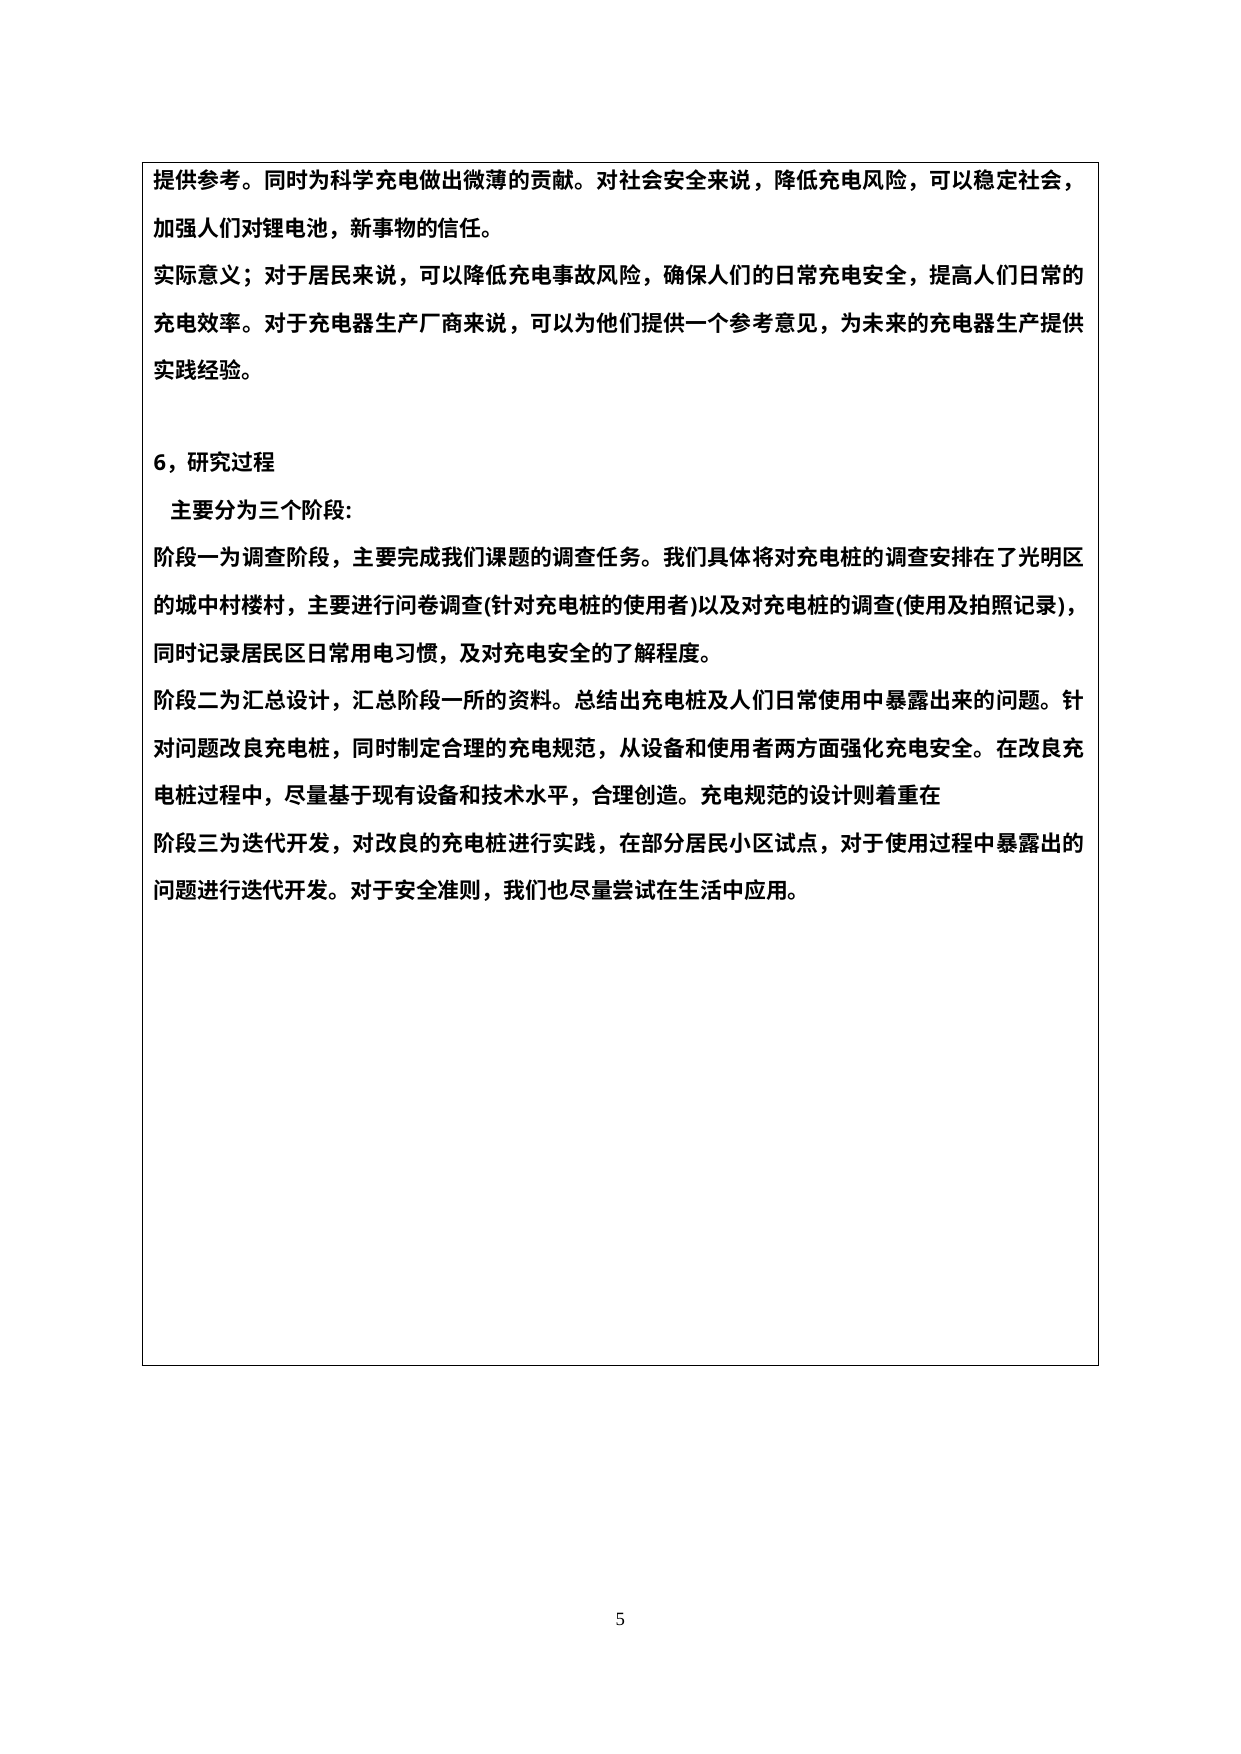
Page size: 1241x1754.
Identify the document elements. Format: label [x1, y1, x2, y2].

table_cell [143, 163, 1098, 1365]
